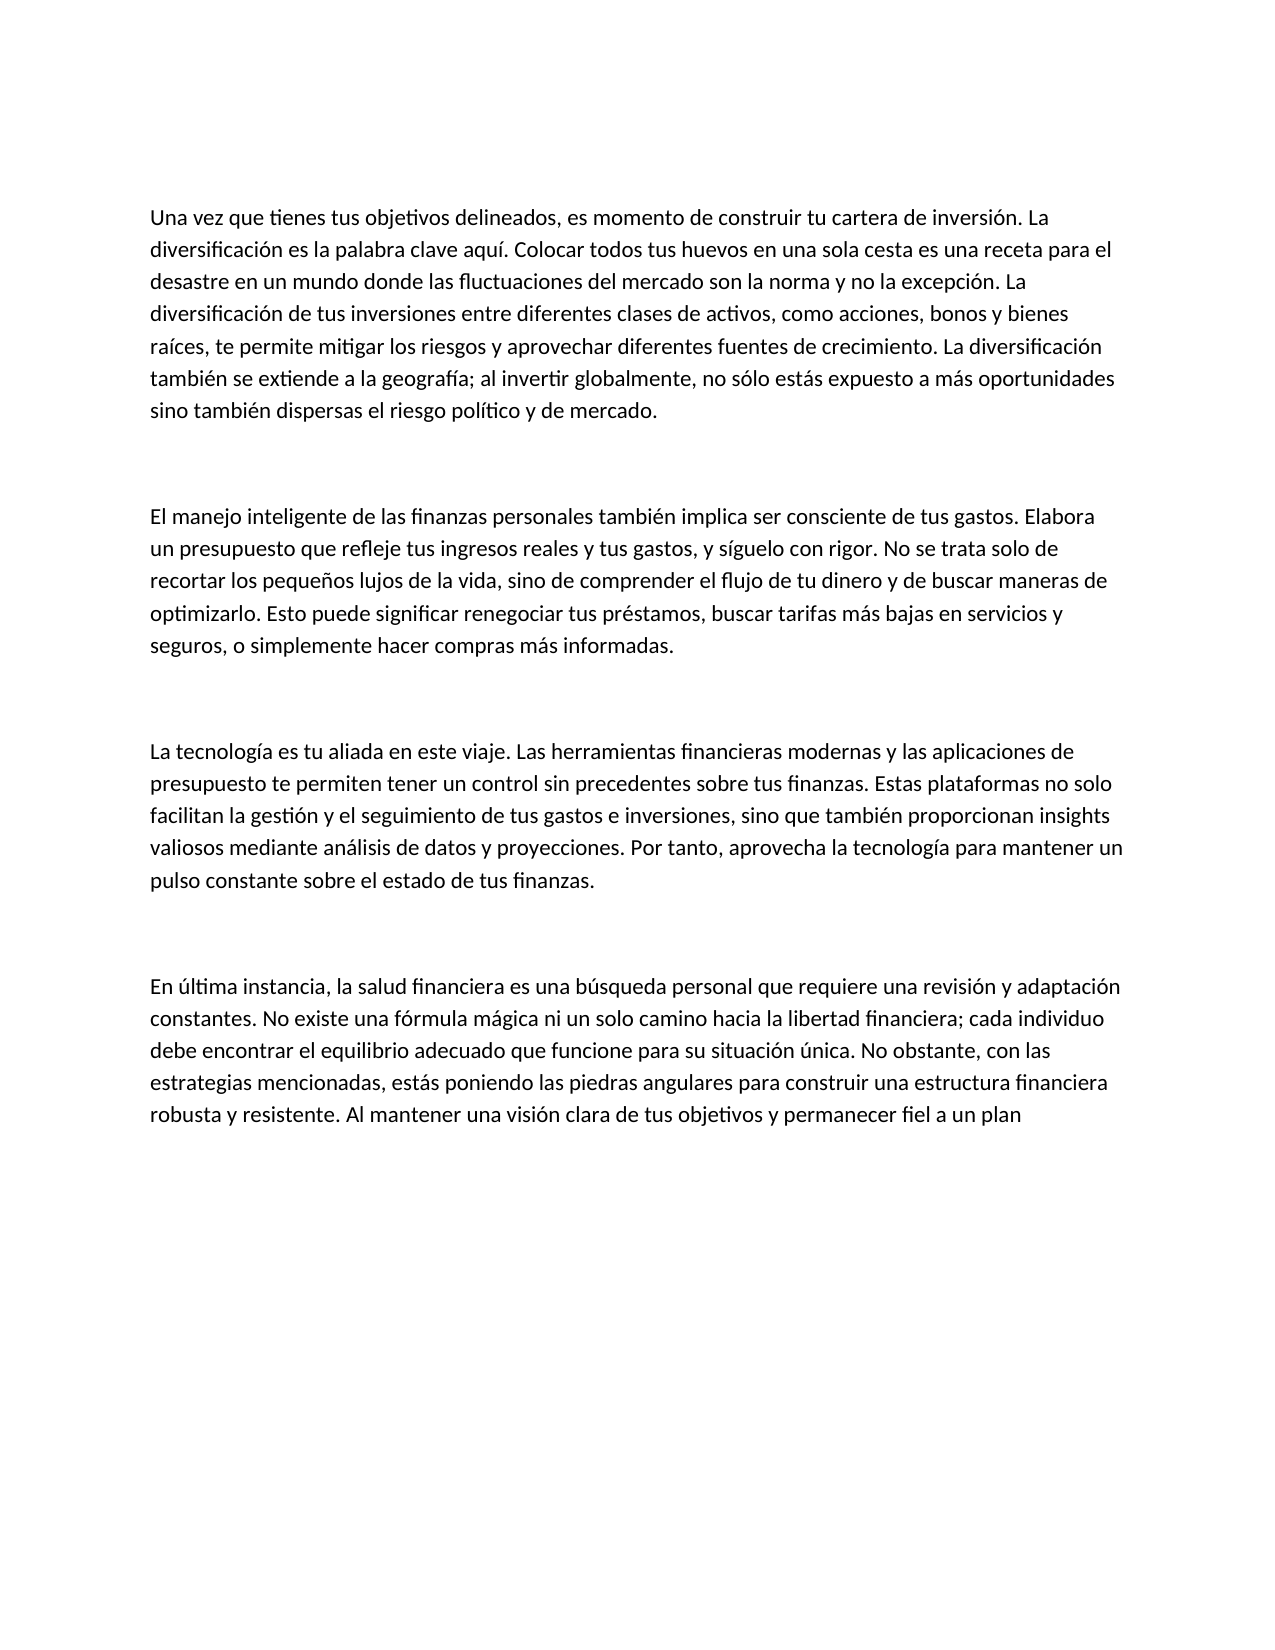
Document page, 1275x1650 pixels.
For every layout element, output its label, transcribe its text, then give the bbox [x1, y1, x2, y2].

text La tecnología es tu aliada en este viaje. Las herramientas financieras modernas y las aplicaciones de presupuesto te permiten tener un control sin precedentes sobre tus finanzas. Estas plataformas no solo facilitan la gestión y el seguimiento de tus gastos e inversiones, sino que también proporcionan insights valiosos mediante análisis de datos y proyecciones. Por tanto, aprovecha la tecnología para mantener un pulso constante sobre el estado de tus finanzas. [150, 737, 1125, 894]
text En última instancia, la salud financiera es una búsqueda personal que requiere una revisión y adaptación constantes. No existe una fórmula mágica ni un solo camino hacia la libertad financiera; cada individuo debe encontrar el equilibrio adecuado que funcione para su situación única. No obstante, con las estrategias mencionadas, estás poniendo las piedras angulares para construir una estructura financiera robusta y resistente. Al mantener una visión clara de tus objetivos y permanecer fiel a un plan [150, 972, 1125, 1128]
text Una vez que tienes tus objetivos delineados, es momento de construir tu cartera de inversión. La diversificación es la palabra clave aquí. Colocar todos tus huevos en una sola cesta es una receta para el desastre en un mundo donde las fluctuaciones del mercado son la norma y no la excepción. La diversificación de tus inversiones entre diferentes clases de activos, como acciones, bonos y bienes raíces, te permite mitigar los riesgos y aprovechar diferentes fuentes de crecimiento. La diversificación también se extiende a la geografía; al invertir globalmente, no sólo estás expuesto a más oportunidades sino también dispersas el riesgo político y de mercado. [150, 203, 1125, 424]
text El manejo inteligente de las finanzas personales también implica ser consciente de tus gastos. Elabora un presupuesto que refleje tus ingresos reales y tus gastos, y síguelo con rigor. No se trata solo de recortar los pequeños lujos de la vida, sino de comprender el flujo de tu dinero y de buscar maneras de optimizarlo. Esto puede significar renegociar tus préstamos, buscar tarifas más bajas en servicios y seguros, o simplemente hacer compras más informadas. [150, 502, 1125, 659]
